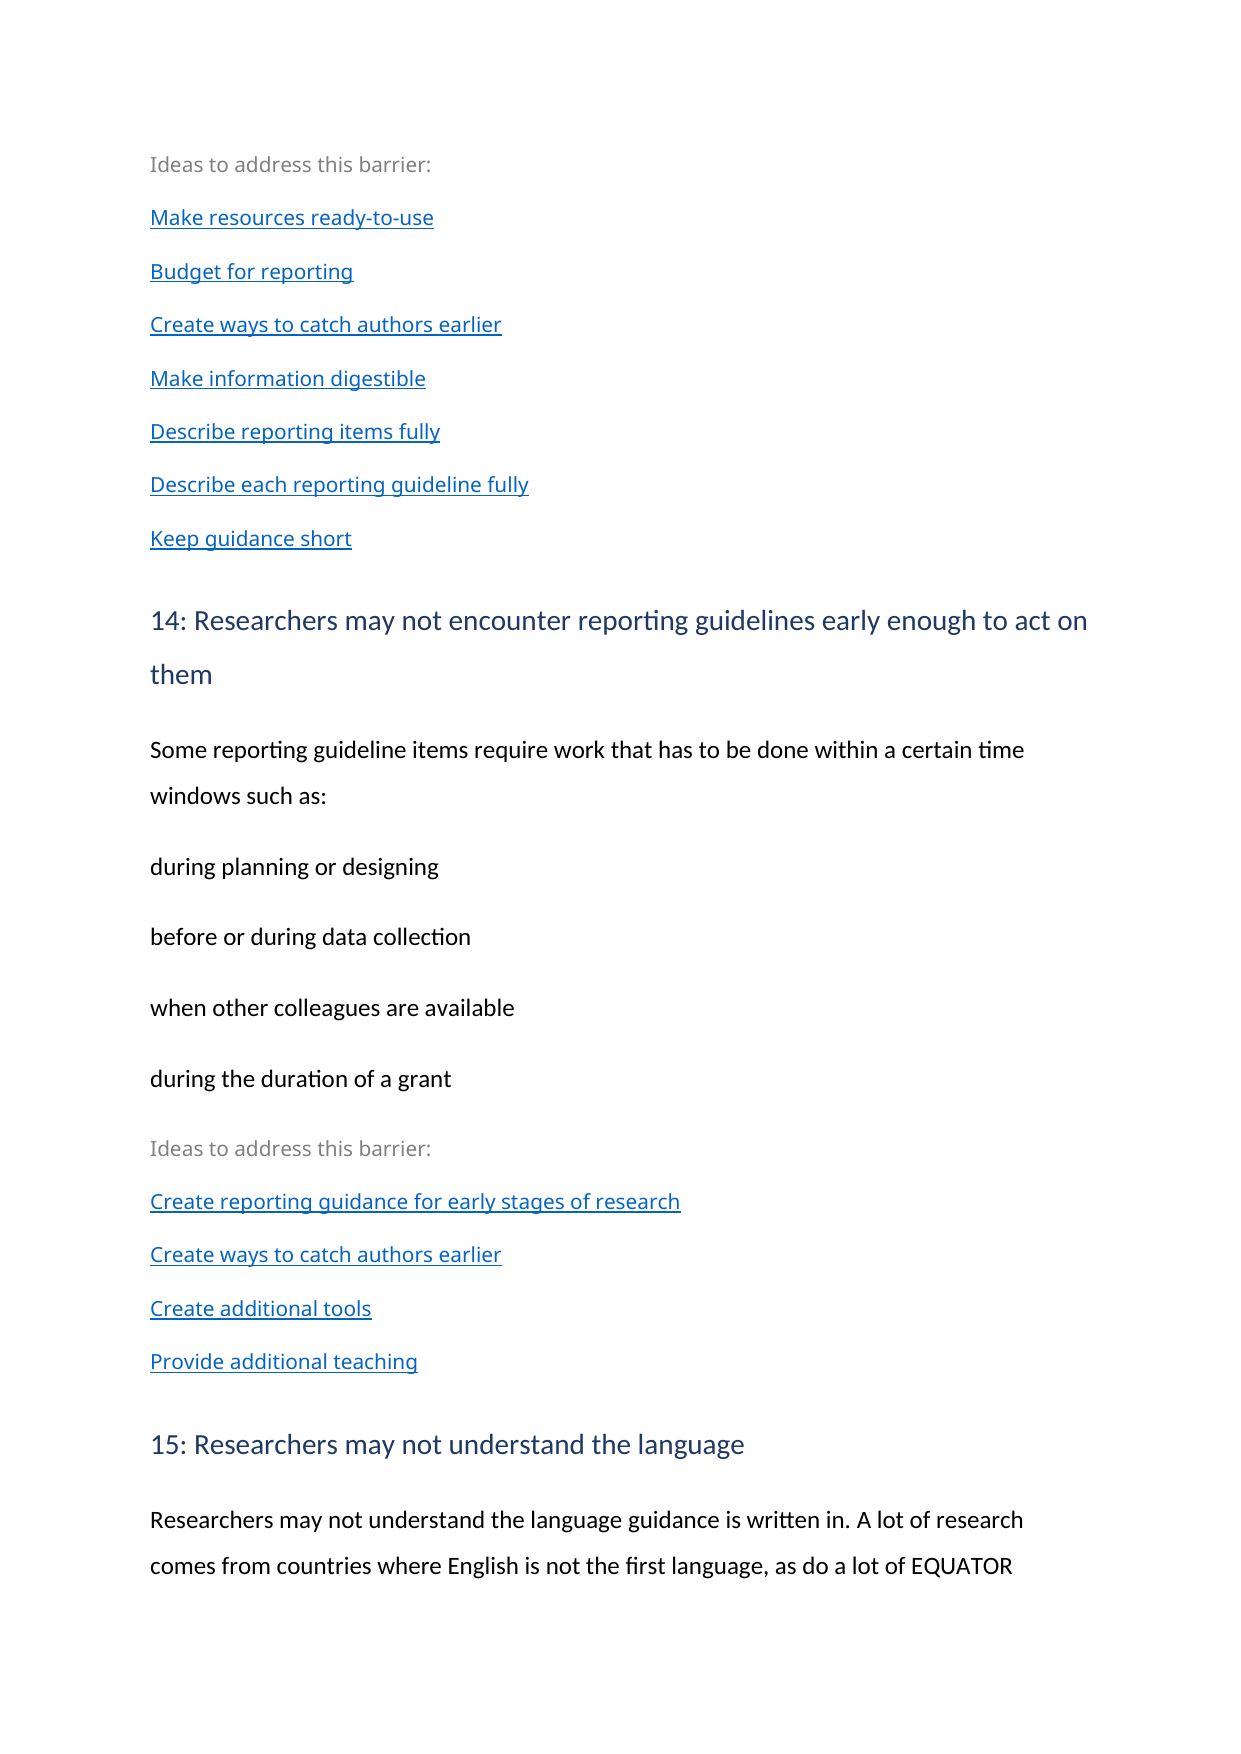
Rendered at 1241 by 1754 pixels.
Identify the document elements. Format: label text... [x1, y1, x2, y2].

subtitle Provide additional teaching [150, 1347, 1090, 1376]
subtitle Make information digestible [150, 364, 1090, 392]
subtitle Budget for reporting [150, 257, 1090, 285]
subtitle Ideas to address this barrier: [150, 1134, 1090, 1162]
subtitle Describe reporting items fully [150, 417, 1090, 446]
subtitle Create ways to catch authors earlier [150, 1241, 1090, 1269]
subtitle Keep guidance short [150, 524, 1090, 552]
subtitle 15: Researchers may not understand the language [150, 1426, 1090, 1462]
subtitle Ideas to address this barrier: [150, 150, 1090, 178]
subtitle Describe each reporting guideline fully [150, 471, 1090, 499]
subtitle Create ways to catch authors earlier [150, 310, 1090, 339]
subtitle Make resources ready-to-use [150, 203, 1090, 232]
subtitle Create additional tools [150, 1294, 1090, 1322]
subtitle 14: Researchers may not encounter reporting guidelines early enough to act on them [150, 602, 1090, 692]
subtitle Create reporting guidance for early stages of research [150, 1187, 1090, 1216]
